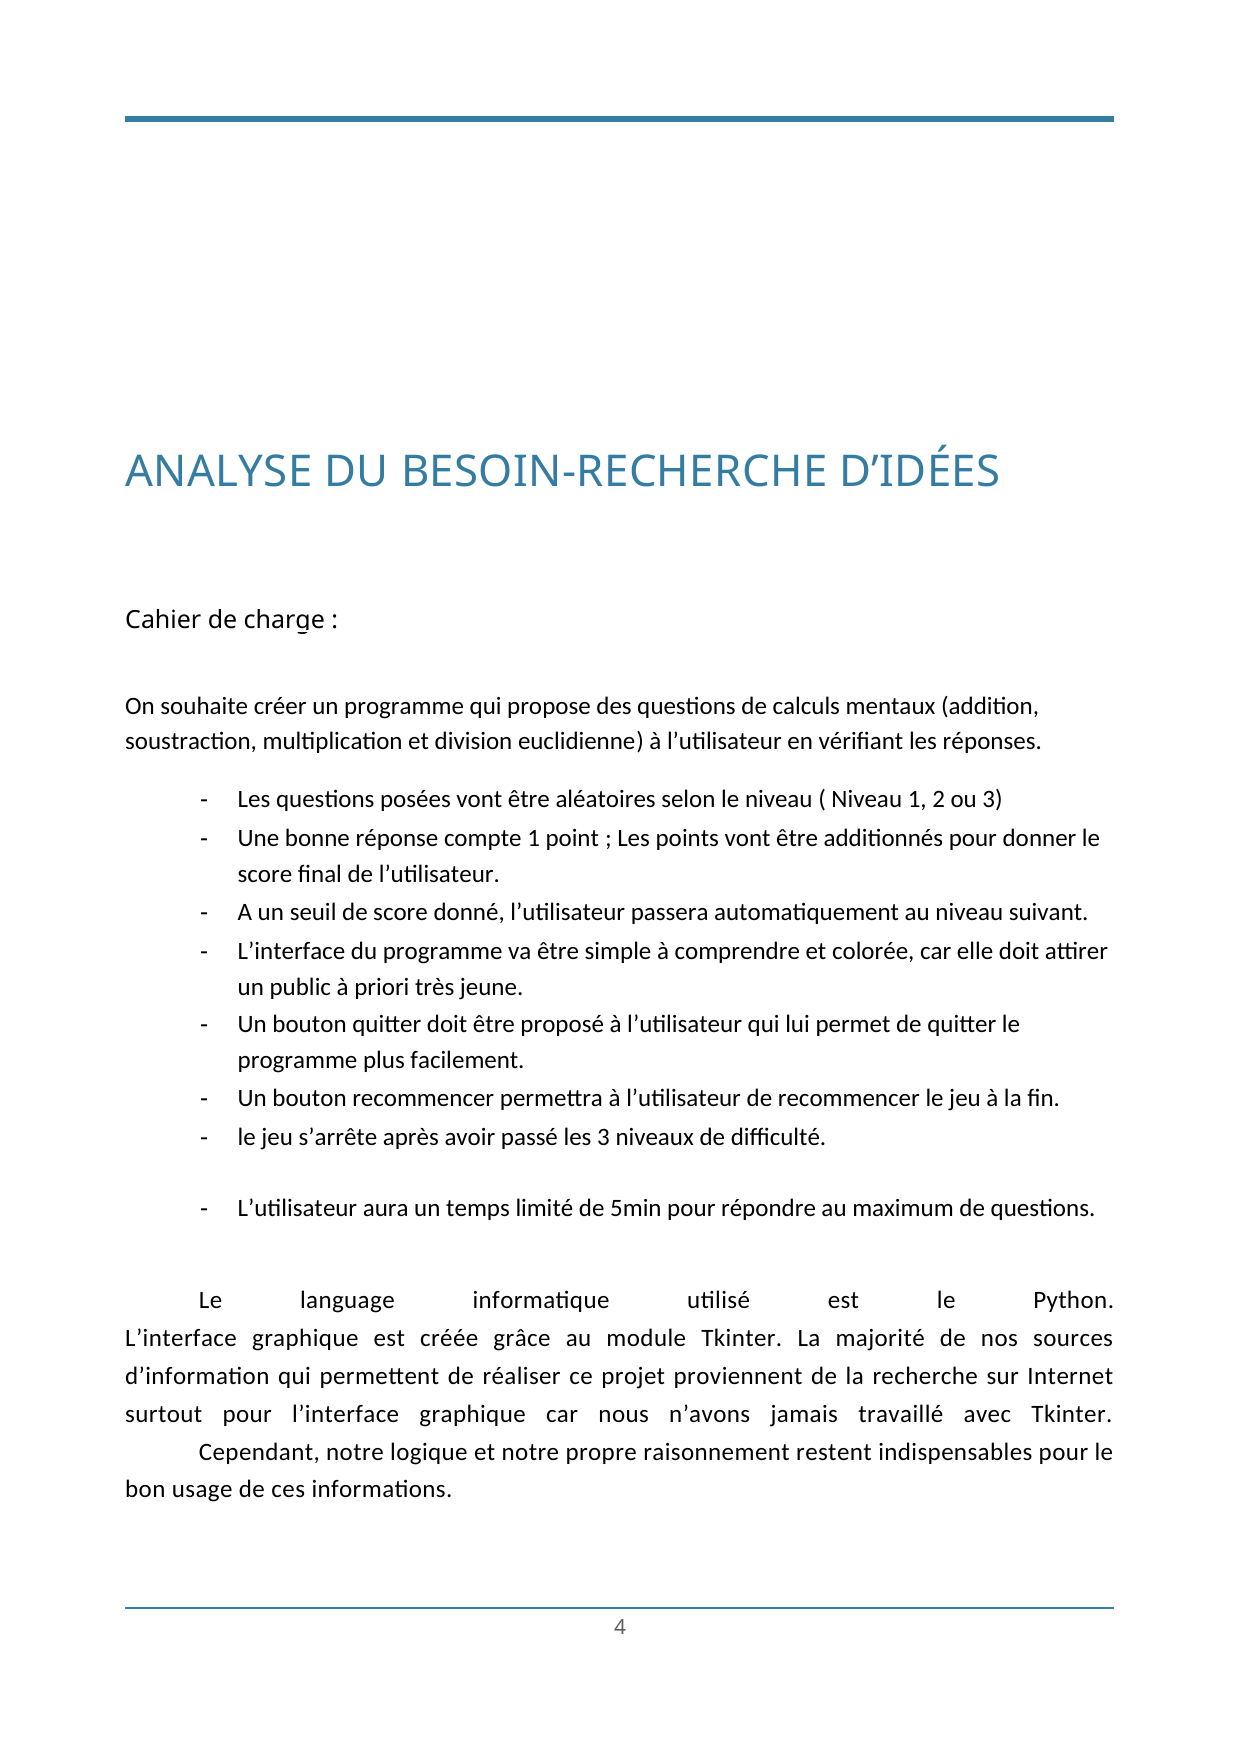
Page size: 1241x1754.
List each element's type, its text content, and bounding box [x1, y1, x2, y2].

list Une bonne réponse compte 1 point ; Les points vont être additionnés pour donner le score final de l’utilisateur. [200, 841, 1115, 910]
text Cahier de charge : [125, 601, 1115, 679]
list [125, 1395, 1115, 1539]
list le jeu s’arrête après avoir passé les 3 niveaux de difficulté. [200, 1244, 1115, 1310]
list A un seuil de score donné, l’utilisateur passera automatiquement au niveau suivant. [200, 935, 1115, 969]
text On souhaite créer un programme qui propose des questions de calculs mentaux (addition, soustraction, multiplication et division euclidienne) à l’utilisateur en vérifiant les réponses. [125, 690, 1115, 755]
list L’interface du programme va être simple à comprendre et colorée, car elle doit attirer un public à priori très jeune. [200, 995, 1115, 1064]
text ANALYSE DU BESOIN-RECHERCHE D’IDÉES [125, 439, 1115, 499]
list Un bouton quitter doit être proposé à l’utilisateur qui lui permet de quitter le programme plus facilement. [200, 1089, 1115, 1158]
list Les questions posées vont être aléatoires selon le niveau ( Niveau 1, 2 ou 3) [200, 781, 1115, 815]
list L’utilisateur aura un temps limité de 5min pour répondre au maximum de questions. [200, 1335, 1115, 1369]
list Un bouton recommencer permettra à l’utilisateur de recommencer le jeu à la fin. [200, 1184, 1115, 1218]
